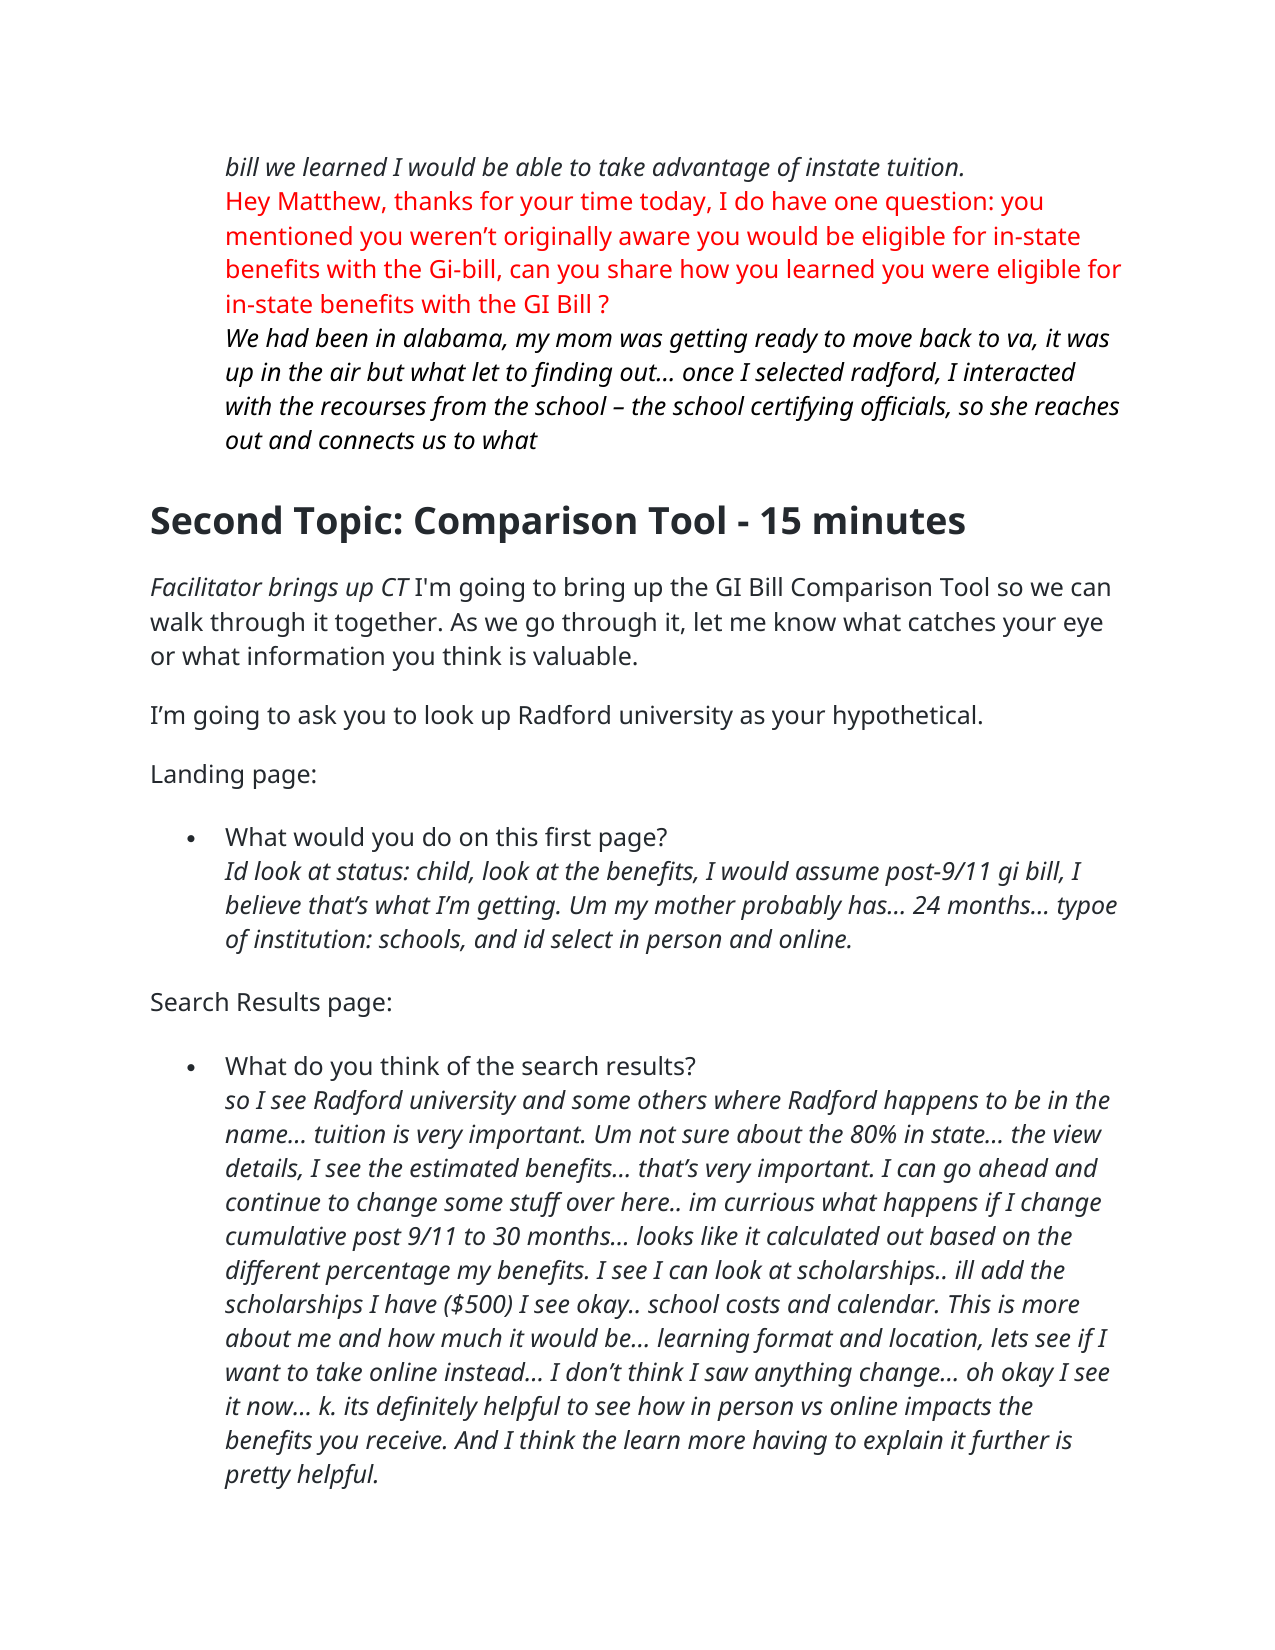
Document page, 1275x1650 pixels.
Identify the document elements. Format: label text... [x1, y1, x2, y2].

text Landing page: [150, 756, 1125, 790]
text Search Results page: [150, 985, 1125, 1019]
text Facilitator brings up CT I'm going to bring up the GI Bill Comparison Tool so we can walk through it together. As we go through it, let me know what catches your eye or what information you think is valuable. [150, 570, 1125, 672]
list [187, 150, 1125, 457]
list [187, 1048, 1125, 1491]
text Second Topic: Comparison Tool - 15 minutes [150, 494, 1125, 545]
list What would you do on this first page? Id look at status: child, look at the benefits, I would assume post-9/11 gi bill, I believe that’s what I’m getting. Um my mother probably has… 24 months… typoe of institution: schools, and id select in person and online. [187, 819, 1125, 956]
text I’m going to ask you to look up Radford university as your hypothetical. [150, 697, 1125, 731]
